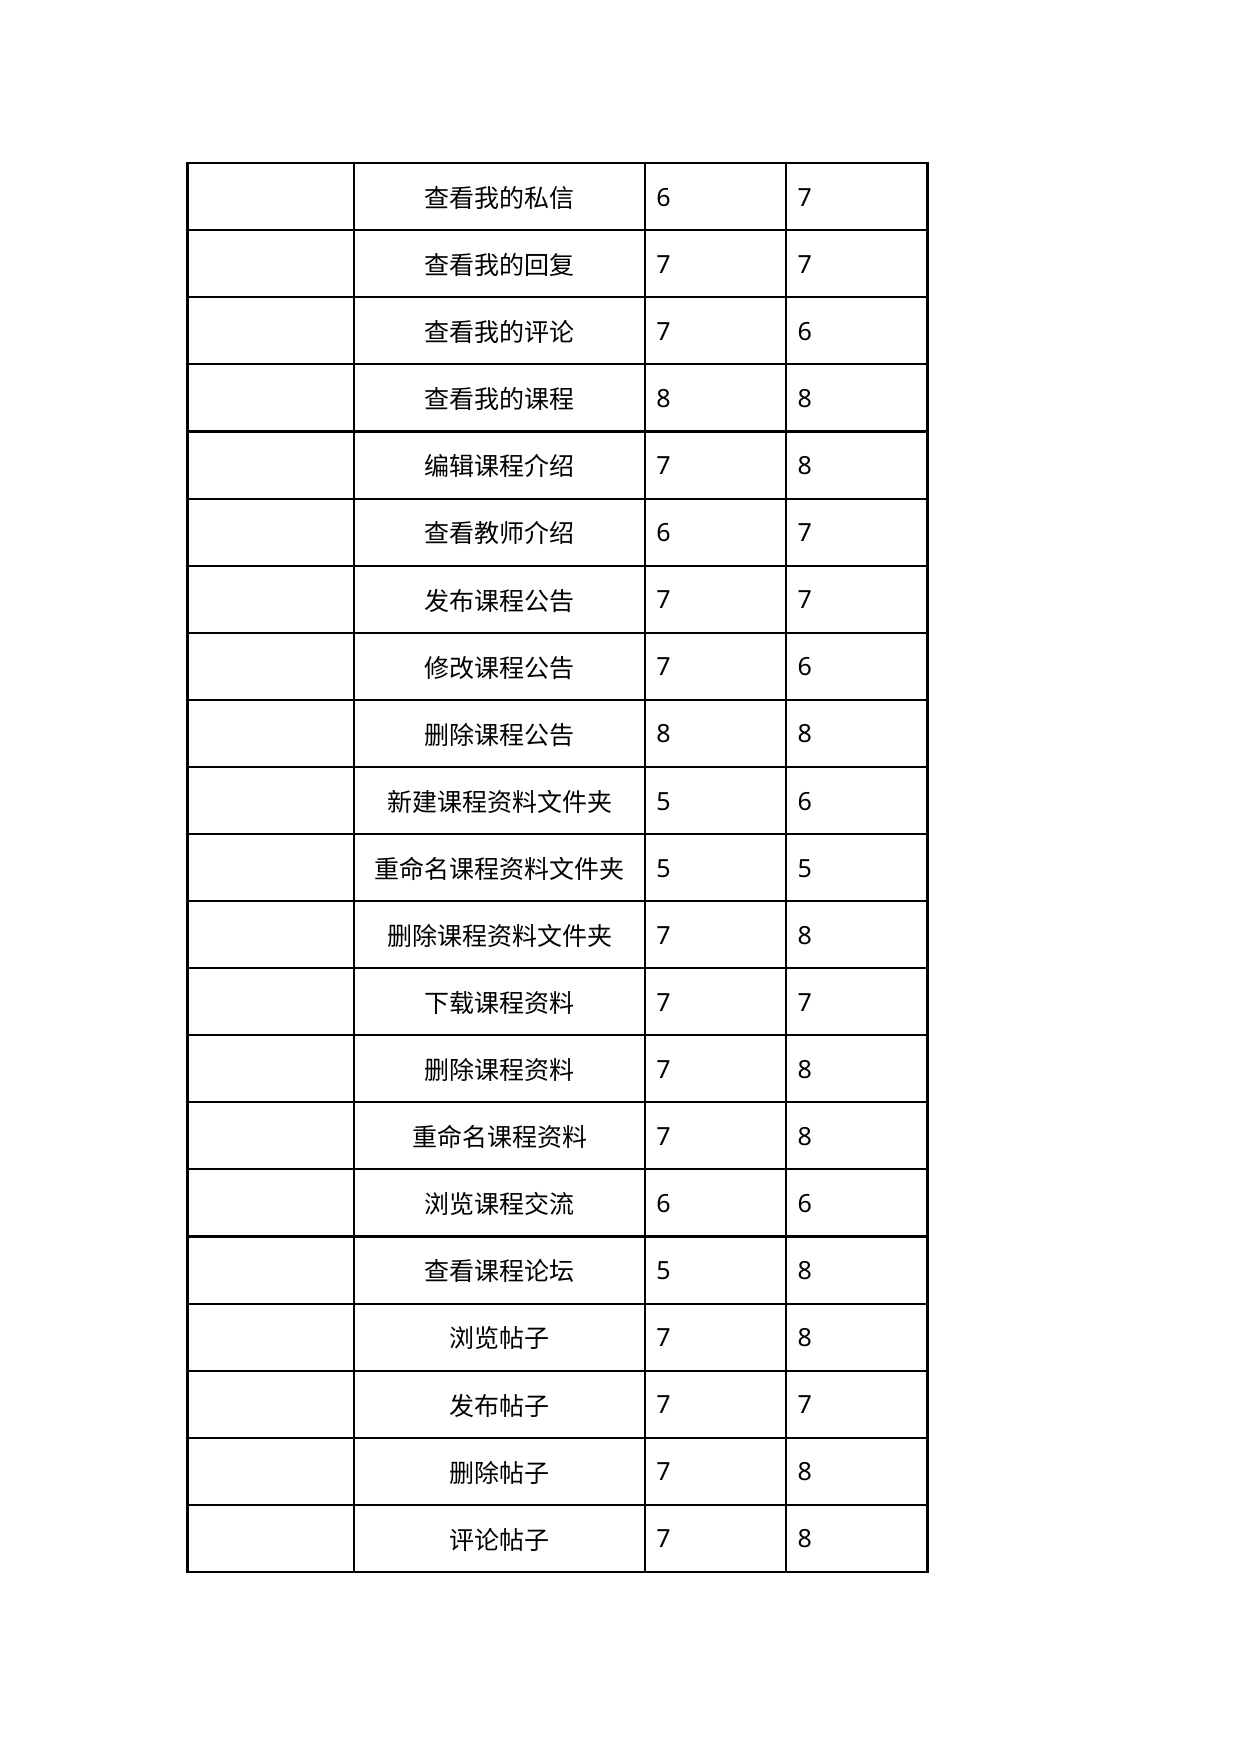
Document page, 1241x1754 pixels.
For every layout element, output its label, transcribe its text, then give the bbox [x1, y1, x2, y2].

table_cell [189, 500, 353, 564]
table_cell 查看我的回复 [355, 231, 644, 296]
table_cell 重命名课程资料 [355, 1103, 644, 1168]
table_cell 7 [646, 969, 785, 1034]
table_cell 评论帖子 [355, 1506, 644, 1571]
table_cell 编辑课程介绍 [355, 433, 644, 497]
table_cell 重命名课程资料文件夹 [355, 835, 644, 900]
table_cell 7 [646, 1506, 785, 1571]
table_cell 删除帖子 [355, 1439, 644, 1504]
table_cell 8 [646, 701, 785, 766]
table_cell [189, 701, 353, 766]
table_cell 8 [646, 365, 785, 430]
table_cell [189, 768, 353, 833]
table_cell 8 [787, 1036, 926, 1101]
table_cell 7 [646, 231, 785, 296]
table_cell [189, 164, 353, 229]
table_cell 8 [787, 902, 926, 967]
table_cell 5 [787, 835, 926, 900]
table_cell 7 [646, 1036, 785, 1101]
table_cell 6 [787, 768, 926, 833]
table_cell [189, 1372, 353, 1437]
table_cell 6 [787, 1170, 926, 1235]
table_cell 6 [787, 298, 926, 363]
table_cell 浏览课程交流 [355, 1170, 644, 1235]
table_cell 查看我的课程 [355, 365, 644, 430]
table_cell [189, 567, 353, 632]
table_cell 7 [646, 1103, 785, 1168]
table_cell 发布课程公告 [355, 567, 644, 632]
table_cell 7 [646, 634, 785, 699]
table_cell [189, 1103, 353, 1168]
table_cell 7 [646, 1372, 785, 1437]
table_cell 7 [787, 164, 926, 229]
table_cell 8 [787, 1103, 926, 1168]
table_cell 6 [646, 500, 785, 564]
table_cell 8 [787, 365, 926, 430]
table_cell 7 [646, 433, 785, 497]
table_cell 7 [646, 1439, 785, 1504]
table_cell 8 [787, 433, 926, 497]
table_cell 8 [787, 1506, 926, 1571]
table_cell 查看课程论坛 [355, 1238, 644, 1302]
table_cell 查看我的评论 [355, 298, 644, 363]
table_cell 5 [646, 1238, 785, 1302]
table_cell 7 [646, 902, 785, 967]
table_cell 删除课程资料 [355, 1036, 644, 1101]
table_cell 7 [787, 567, 926, 632]
table_cell 查看教师介绍 [355, 500, 644, 564]
table_cell 7 [787, 1372, 926, 1437]
table_cell 6 [646, 1170, 785, 1235]
table_cell 7 [787, 500, 926, 564]
table_cell 6 [787, 634, 926, 699]
table_cell [189, 634, 353, 699]
table_cell [189, 1036, 353, 1101]
table_cell 5 [646, 768, 785, 833]
table_cell 删除课程公告 [355, 701, 644, 766]
table_cell 5 [646, 835, 785, 900]
table_cell 8 [787, 701, 926, 766]
table_cell 查看我的私信 [355, 164, 644, 229]
table_cell 新建课程资料文件夹 [355, 768, 644, 833]
table_cell [189, 1506, 353, 1571]
table_cell [189, 835, 353, 900]
table_cell 删除课程资料文件夹 [355, 902, 644, 967]
table_cell 8 [787, 1238, 926, 1302]
table_cell 7 [787, 969, 926, 1034]
table_cell 8 [787, 1305, 926, 1369]
table_cell [189, 365, 353, 430]
table_cell [189, 1238, 353, 1302]
table_cell 8 [787, 1439, 926, 1504]
table_cell 7 [787, 231, 926, 296]
table_cell [189, 1170, 353, 1235]
table_cell [189, 1305, 353, 1369]
table_cell 7 [646, 298, 785, 363]
table_cell 7 [646, 1305, 785, 1369]
table_cell [189, 1439, 353, 1504]
table_cell [189, 902, 353, 967]
table_cell [189, 969, 353, 1034]
table_cell [189, 433, 353, 497]
table_cell 发布帖子 [355, 1372, 644, 1437]
table_cell 7 [646, 567, 785, 632]
table_cell 6 [646, 164, 785, 229]
table_cell 浏览帖子 [355, 1305, 644, 1369]
table_cell [189, 231, 353, 296]
table_cell [189, 298, 353, 363]
table_cell 修改课程公告 [355, 634, 644, 699]
table_cell 下载课程资料 [355, 969, 644, 1034]
